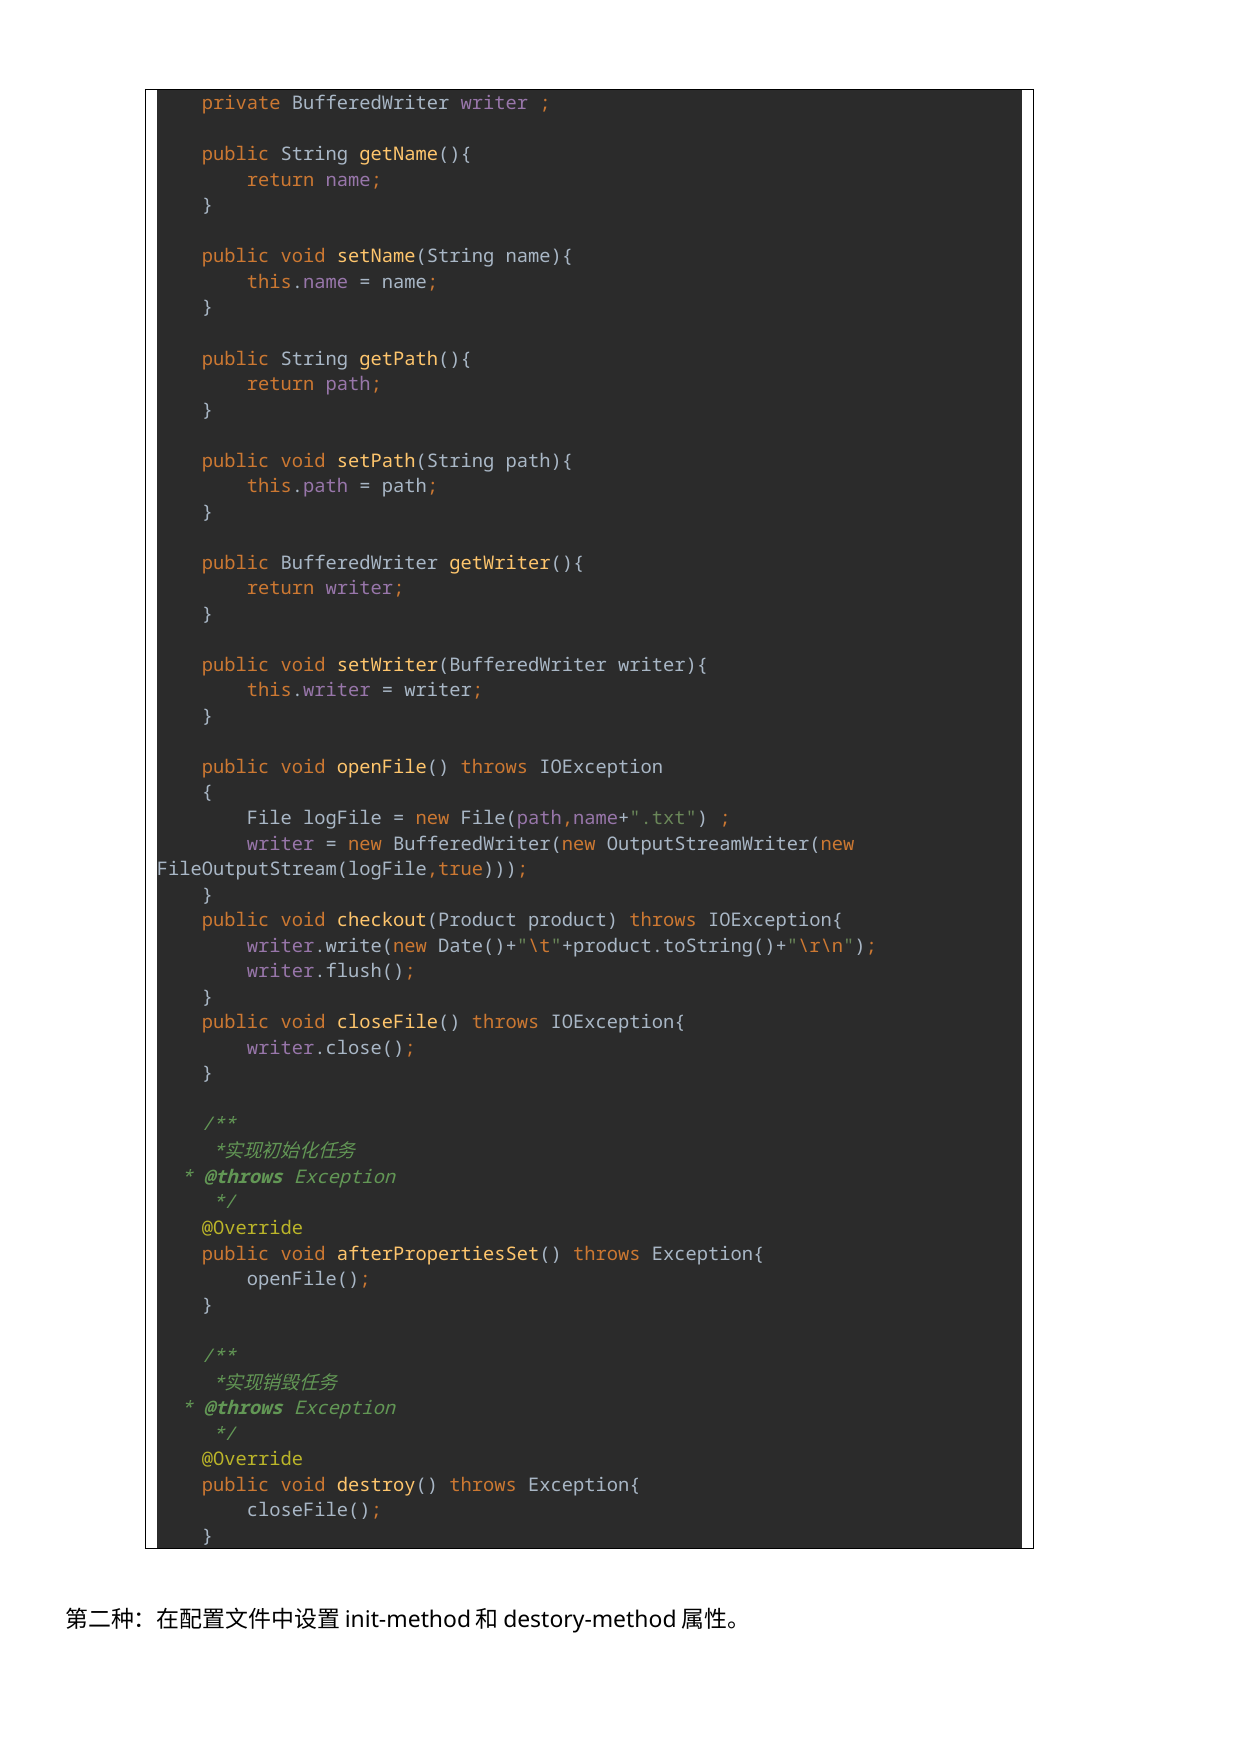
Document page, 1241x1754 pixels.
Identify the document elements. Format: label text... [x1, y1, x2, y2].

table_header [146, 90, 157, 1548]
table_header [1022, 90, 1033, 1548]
text 第二种：在配置文件中设置init-method和destory-method属性。 [65, 1601, 1175, 1634]
